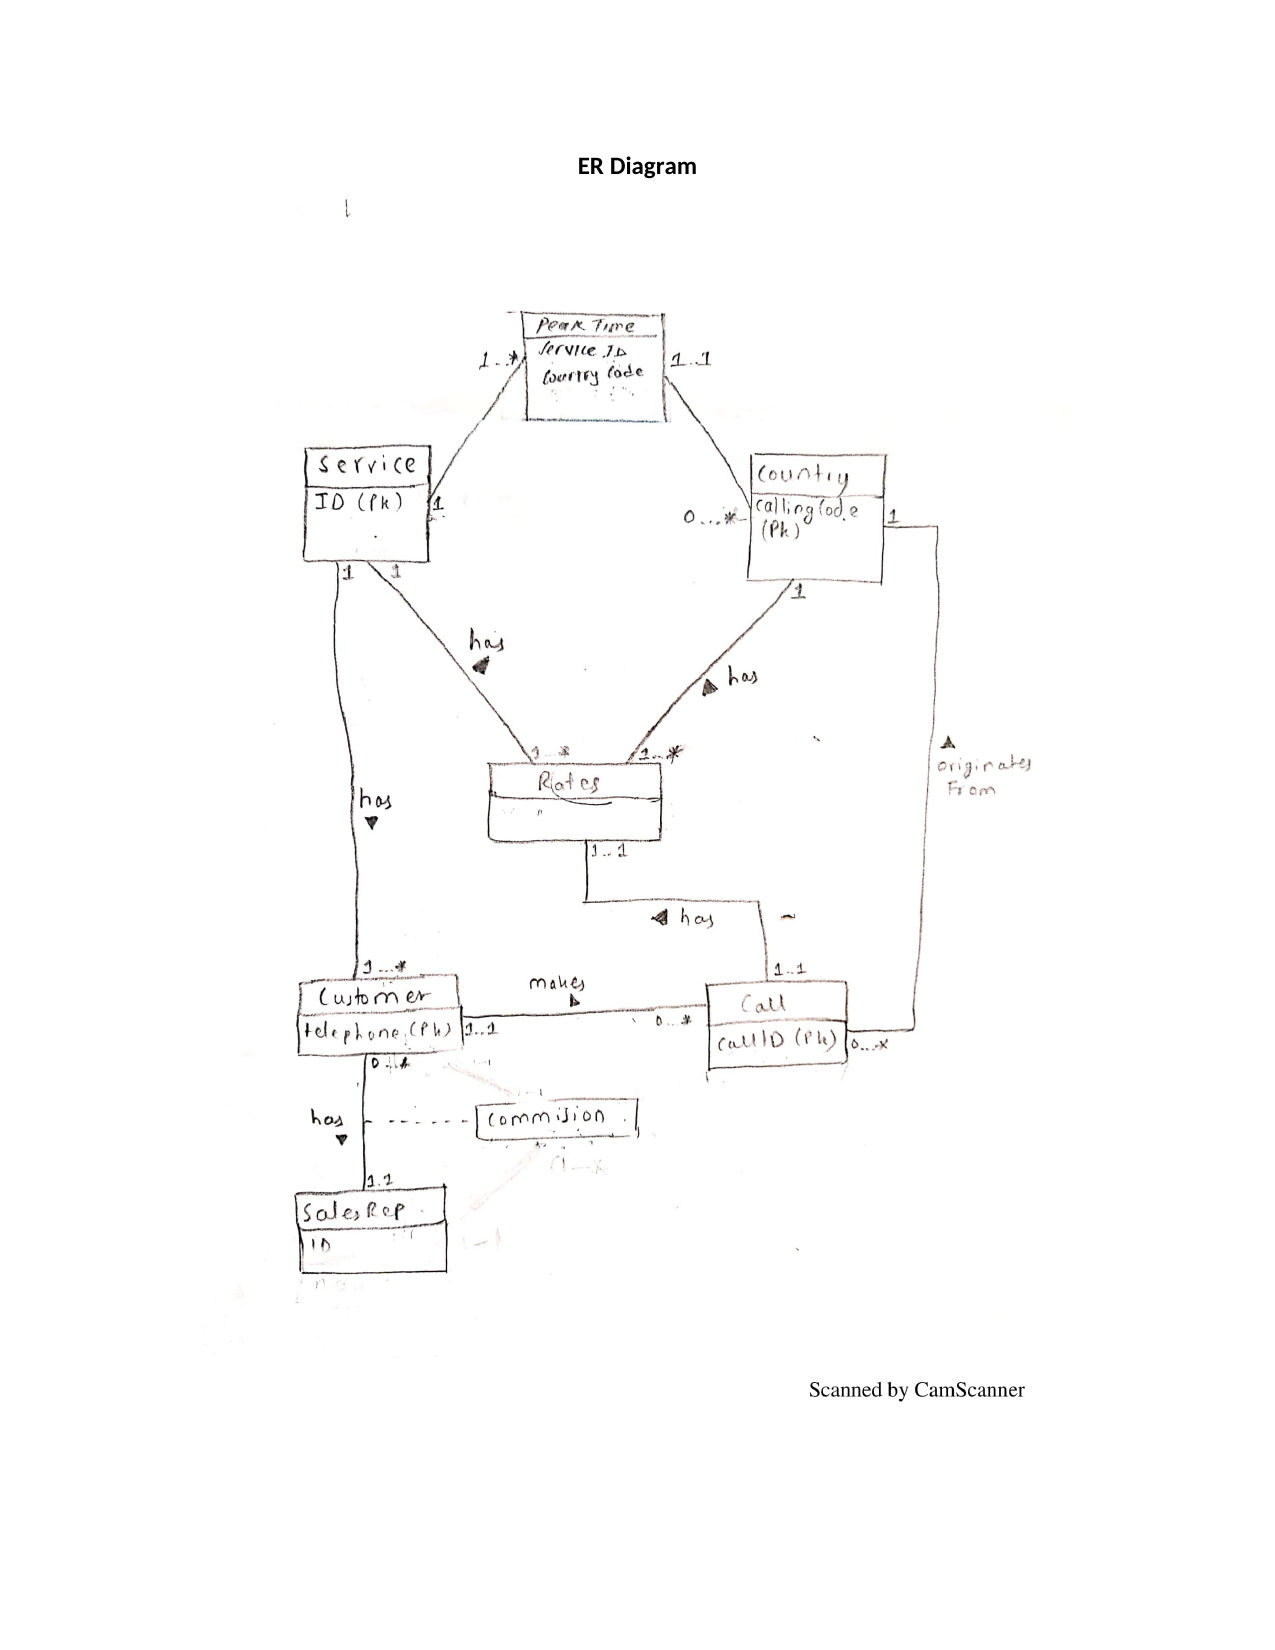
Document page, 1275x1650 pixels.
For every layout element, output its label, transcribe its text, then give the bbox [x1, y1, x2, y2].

picture [204, 182, 1071, 1411]
